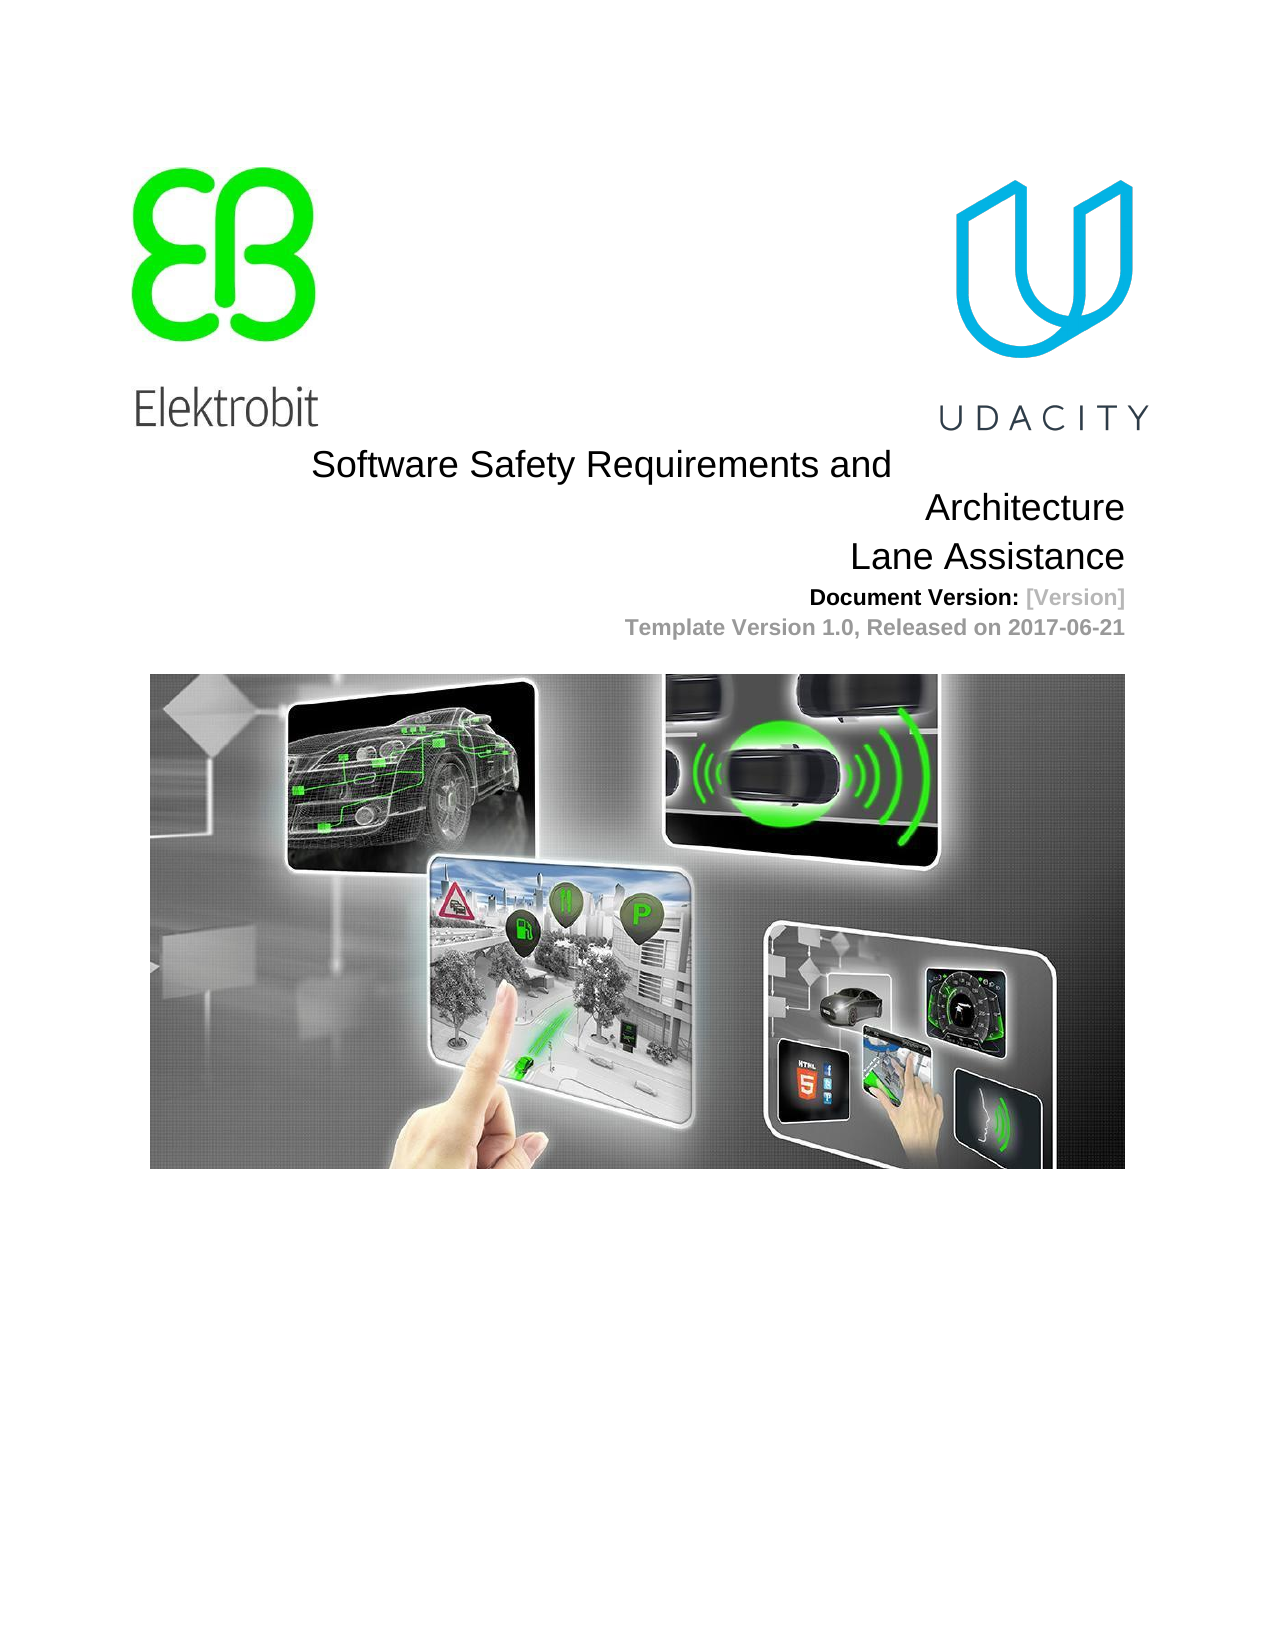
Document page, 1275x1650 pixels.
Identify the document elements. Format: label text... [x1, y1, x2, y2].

picture [131, 167, 319, 427]
picture [150, 674, 1125, 1169]
text Document Version: [Version] [150, 584, 1125, 610]
title Lane Assistance [150, 534, 1125, 577]
picture [892, 150, 1188, 461]
text Template Version 1.0, Released on 2017-06-21 [150, 614, 1125, 640]
title Software Safety Requirements and Architecture [150, 442, 1125, 528]
